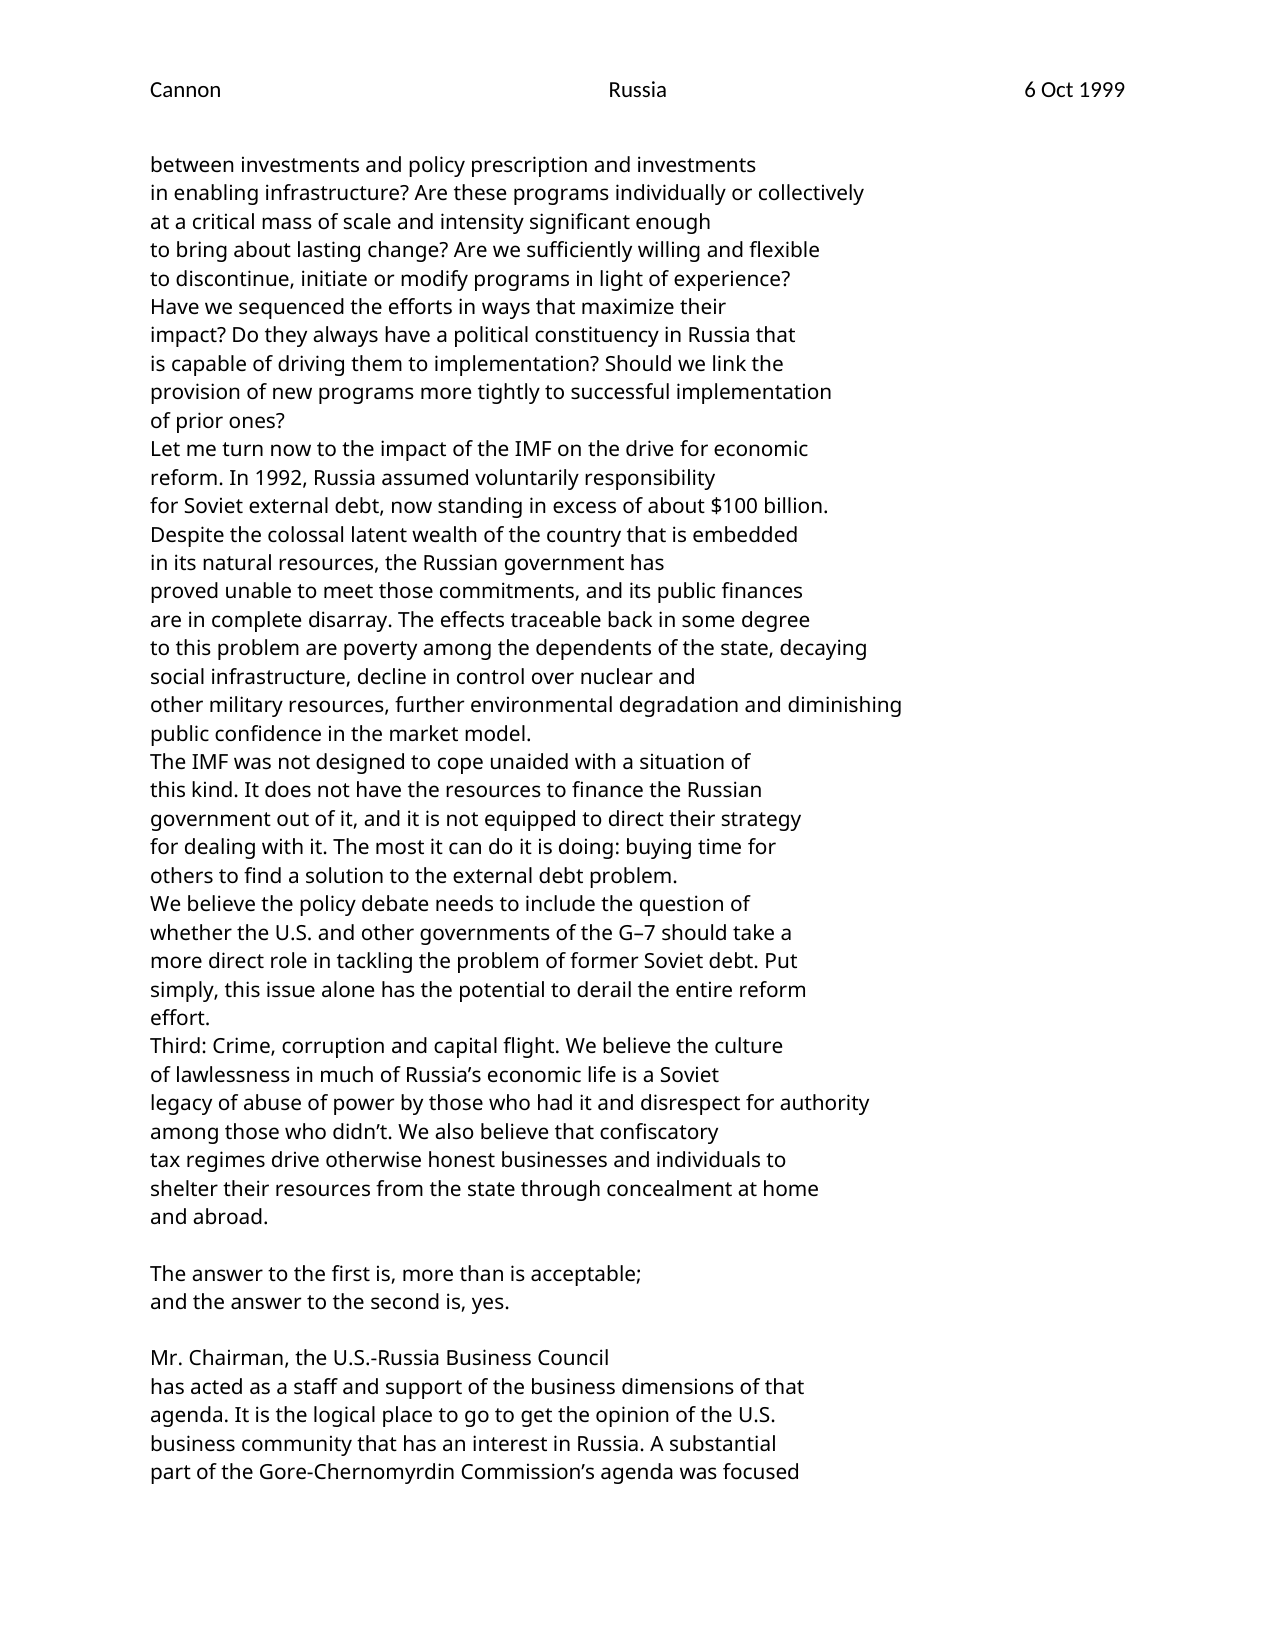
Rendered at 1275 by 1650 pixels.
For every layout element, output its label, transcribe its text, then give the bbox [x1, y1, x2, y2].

text in its natural resources, the Russian government has [150, 548, 1125, 577]
text to this problem are poverty among the dependents of the state, decaying [150, 633, 1125, 662]
text Mr. Chairman, the U.S.-Russia Business Council [150, 1343, 1125, 1372]
text in enabling infrastructure? Are these programs individually or collectively [150, 178, 1125, 207]
text government out of it, and it is not equipped to direct their strategy [150, 804, 1125, 832]
text of lawlessness in much of Russia’s economic life is a Soviet [150, 1060, 1125, 1088]
text are in complete disarray. The effects traceable back in some degree [150, 605, 1125, 633]
text whether the U.S. and other governments of the G–7 should take a [150, 918, 1125, 946]
text Have we sequenced the efforts in ways that maximize their [150, 292, 1125, 321]
text has acted as a staff and support of the business dimensions of that [150, 1372, 1125, 1400]
text others to find a solution to the external debt problem. [150, 861, 1125, 889]
text impact? Do they always have a political constituency in Russia that [150, 321, 1125, 349]
text reform. In 1992, Russia assumed voluntarily responsibility [150, 463, 1125, 491]
text The answer to the first is, more than is acceptable; [150, 1259, 1125, 1287]
text Third: Crime, corruption and capital flight. We believe the culture [150, 1032, 1125, 1060]
text and the answer to the second is, yes. [150, 1287, 1125, 1316]
text shelter their resources from the state through concealment at home [150, 1174, 1125, 1202]
text effort. [150, 1003, 1125, 1032]
text part of the Gore-Chernomyrdin Commission’s agenda was focused [150, 1457, 1125, 1486]
text for Soviet external debt, now standing in excess of about $100 billion. [150, 491, 1125, 520]
text tax regimes drive otherwise honest businesses and individuals to [150, 1145, 1125, 1174]
text We believe the policy debate needs to include the question of [150, 889, 1125, 918]
text between investments and policy prescription and investments [150, 150, 1125, 178]
text simply, this issue alone has the potential to derail the entire reform [150, 975, 1125, 1003]
text of prior ones? [150, 406, 1125, 434]
text agenda. It is the logical place to go to get the opinion of the U.S. [150, 1400, 1125, 1429]
text social infrastructure, decline in control over nuclear and [150, 662, 1125, 690]
text proved unable to meet those commitments, and its public finances [150, 577, 1125, 605]
text legacy of abuse of power by those who had it and disrespect for authority [150, 1088, 1125, 1117]
text for dealing with it. The most it can do it is doing: buying time for [150, 832, 1125, 861]
text this kind. It does not have the resources to finance the Russian [150, 776, 1125, 804]
text more direct role in tackling the problem of former Soviet debt. Put [150, 946, 1125, 975]
text at a critical mass of scale and intensity significant enough [150, 207, 1125, 235]
text provision of new programs more tightly to successful implementation [150, 377, 1125, 406]
text The IMF was not designed to cope unaided with a situation of [150, 747, 1125, 776]
text to bring about lasting change? Are we sufficiently willing and flexible [150, 235, 1125, 264]
text is capable of driving them to implementation? Should we link the [150, 349, 1125, 377]
text Despite the colossal latent wealth of the country that is embedded [150, 520, 1125, 548]
text among those who didn’t. We also believe that confiscatory [150, 1117, 1125, 1145]
text public confidence in the market model. [150, 719, 1125, 747]
text Let me turn now to the impact of the IMF on the drive for economic [150, 434, 1125, 463]
text other military resources, further environmental degradation and diminishing [150, 690, 1125, 719]
text to discontinue, initiate or modify programs in light of experience? [150, 264, 1125, 292]
text and abroad. [150, 1202, 1125, 1231]
text business community that has an interest in Russia. A substantial [150, 1429, 1125, 1457]
